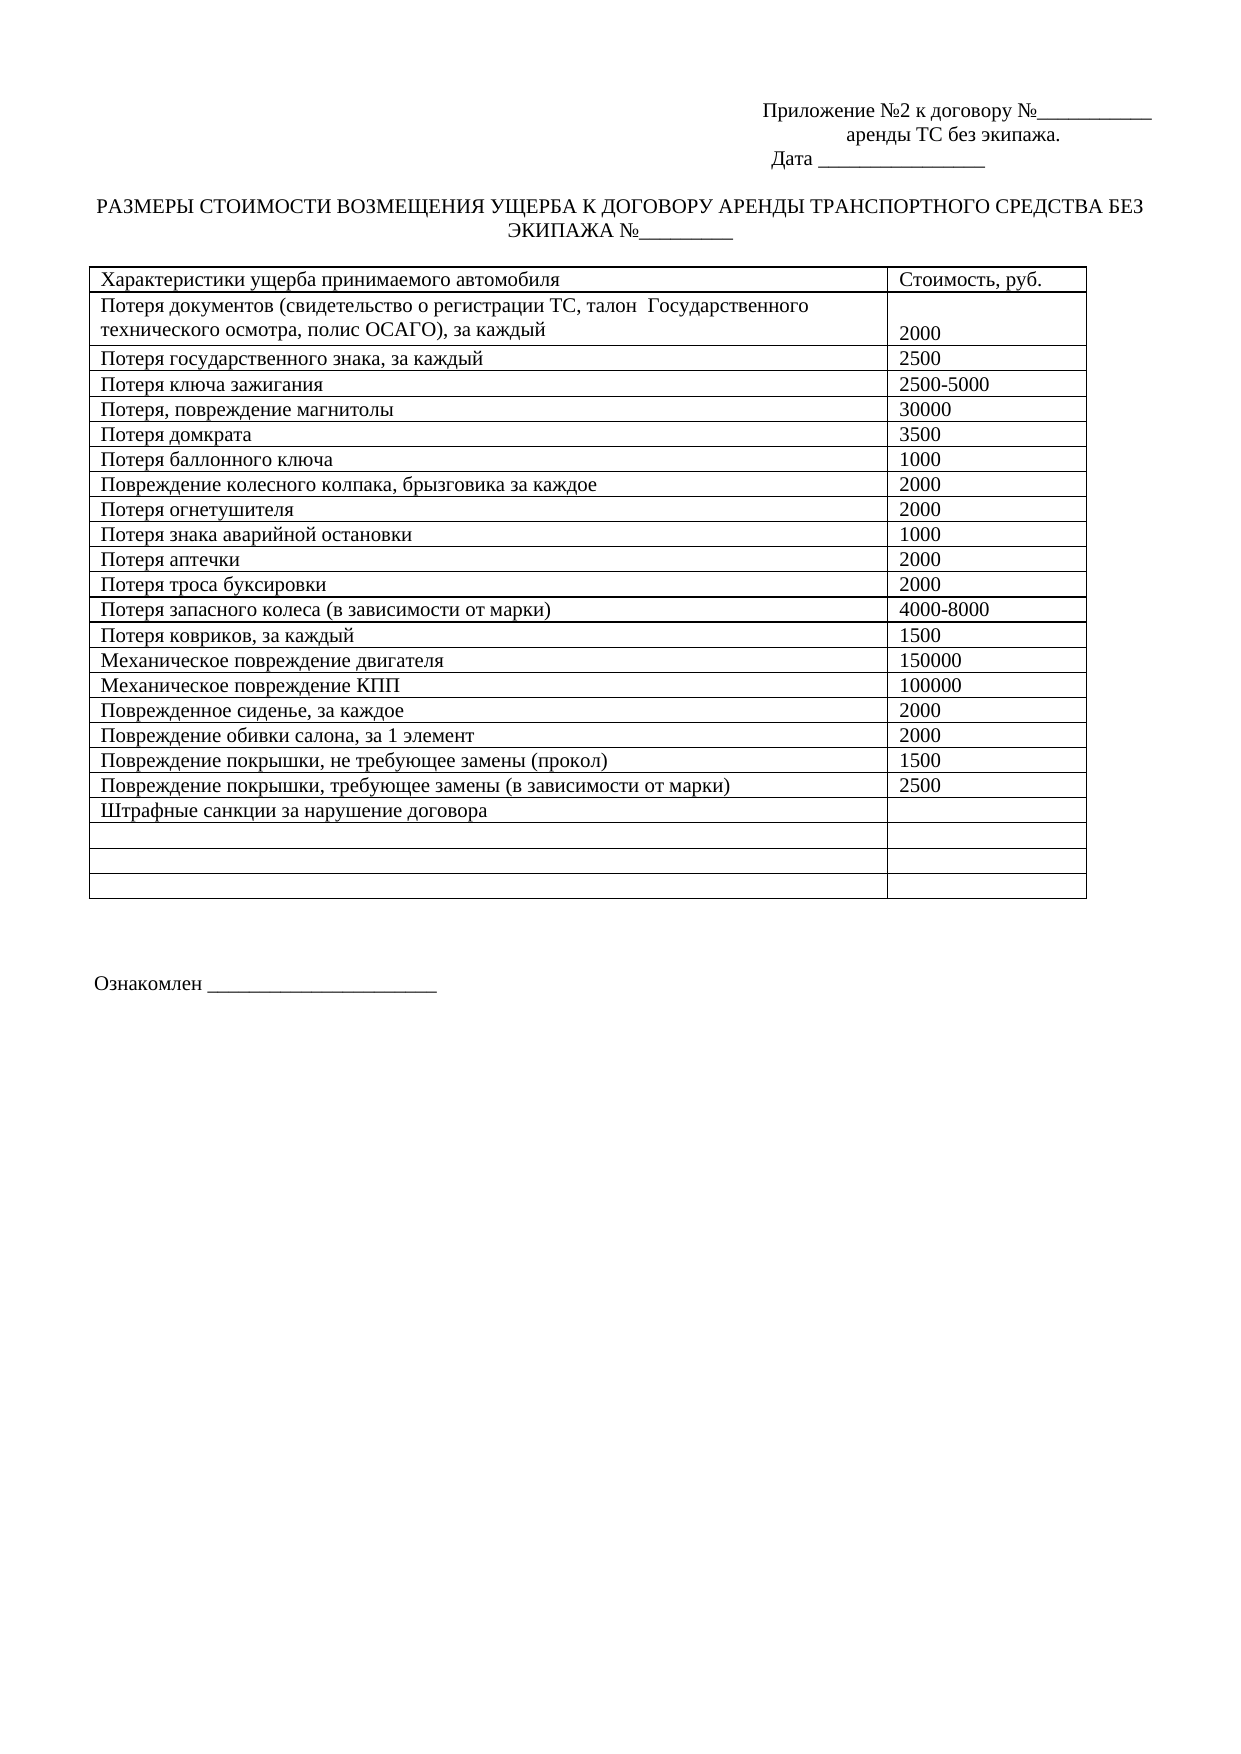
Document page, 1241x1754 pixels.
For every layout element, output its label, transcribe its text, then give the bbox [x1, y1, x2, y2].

table_cell [90, 874, 887, 898]
table_cell Потеря ключа зажигания [90, 371, 887, 396]
table_cell 2000 [888, 698, 1086, 722]
table_cell 4000-8000 [888, 598, 1086, 621]
table_cell [888, 798, 1086, 822]
table_cell Повреждение обивки салона, за 1 элемент [90, 723, 887, 747]
table_cell Штрафные санкции за нарушение договора [90, 798, 887, 822]
table_cell Потеря огнетушителя [90, 497, 887, 521]
table_cell 2000 [888, 293, 1086, 345]
table_cell Потеря знака аварийной остановки [90, 522, 887, 546]
text Дата ________________ [89, 146, 1152, 170]
table_cell 2000 [888, 472, 1086, 496]
table_header Стоимость, руб. [888, 268, 1086, 291]
table_cell Потеря ковриков, за каждый [90, 623, 887, 647]
table_cell Повреждение покрышки, требующее замены (в зависимости от марки) [90, 773, 887, 797]
table_cell Потеря баллонного ключа [90, 447, 887, 471]
table_cell [90, 849, 887, 872]
table_cell 2500 [888, 346, 1086, 370]
table_cell 2000 [888, 547, 1086, 571]
table_cell 2000 [888, 572, 1086, 596]
table_cell Потеря государственного знака, за каждый [90, 346, 887, 370]
table_cell Механическое повреждение двигателя [90, 648, 887, 672]
table_cell 2500-5000 [888, 371, 1086, 396]
table_cell Потеря аптечки [90, 547, 887, 571]
table_cell 2000 [888, 497, 1086, 521]
table_cell 3500 [888, 422, 1086, 446]
table_cell Потеря документов (свидетельство о регистрации ТС, талон Государственного технического осмотра, полис ОСАГО), за каждый [90, 293, 887, 345]
table_cell Повреждение колесного колпака, брызговика за каждое [90, 472, 887, 496]
table_cell 1000 [888, 522, 1086, 546]
table_cell Потеря троса буксировки [90, 572, 887, 596]
table_cell 1500 [888, 623, 1086, 647]
text РАЗМЕРЫ СТОИМОСТИ ВОЗМЕЩЕНИЯ УЩЕРБА К ДОГОВОРУ АРЕНДЫ ТРАНСПОРТНОГО СРЕДСТВА БЕЗ ЭКИПАЖА №_________ [89, 194, 1152, 242]
table_cell 30000 [888, 397, 1086, 421]
table_cell [888, 823, 1086, 847]
table_cell 100000 [888, 673, 1086, 697]
table_cell 2500 [888, 773, 1086, 797]
table_cell Потеря, повреждение магнитолы [90, 397, 887, 421]
table_cell Потеря запасного колеса (в зависимости от марки) [90, 598, 887, 621]
table_header Характеристики ущерба принимаемого автомобиля [90, 268, 887, 291]
text Приложение №2 к договору №___________ [89, 98, 1152, 122]
table_cell [888, 849, 1086, 872]
table_cell 150000 [888, 648, 1086, 672]
table_cell [888, 874, 1086, 898]
table_cell 2000 [888, 723, 1086, 747]
text Ознакомлен ______________________ [89, 971, 1152, 995]
table_cell 1000 [888, 447, 1086, 471]
table_cell Механическое повреждение КПП [90, 673, 887, 697]
text аренды ТС без экипажа. [89, 122, 1152, 146]
table_cell Поврежденное сиденье, за каждое [90, 698, 887, 722]
table_cell [90, 823, 887, 847]
table_cell Повреждение покрышки, не требующее замены (прокол) [90, 748, 887, 772]
table_cell 1500 [888, 748, 1086, 772]
table_cell Потеря домкрата [90, 422, 887, 446]
